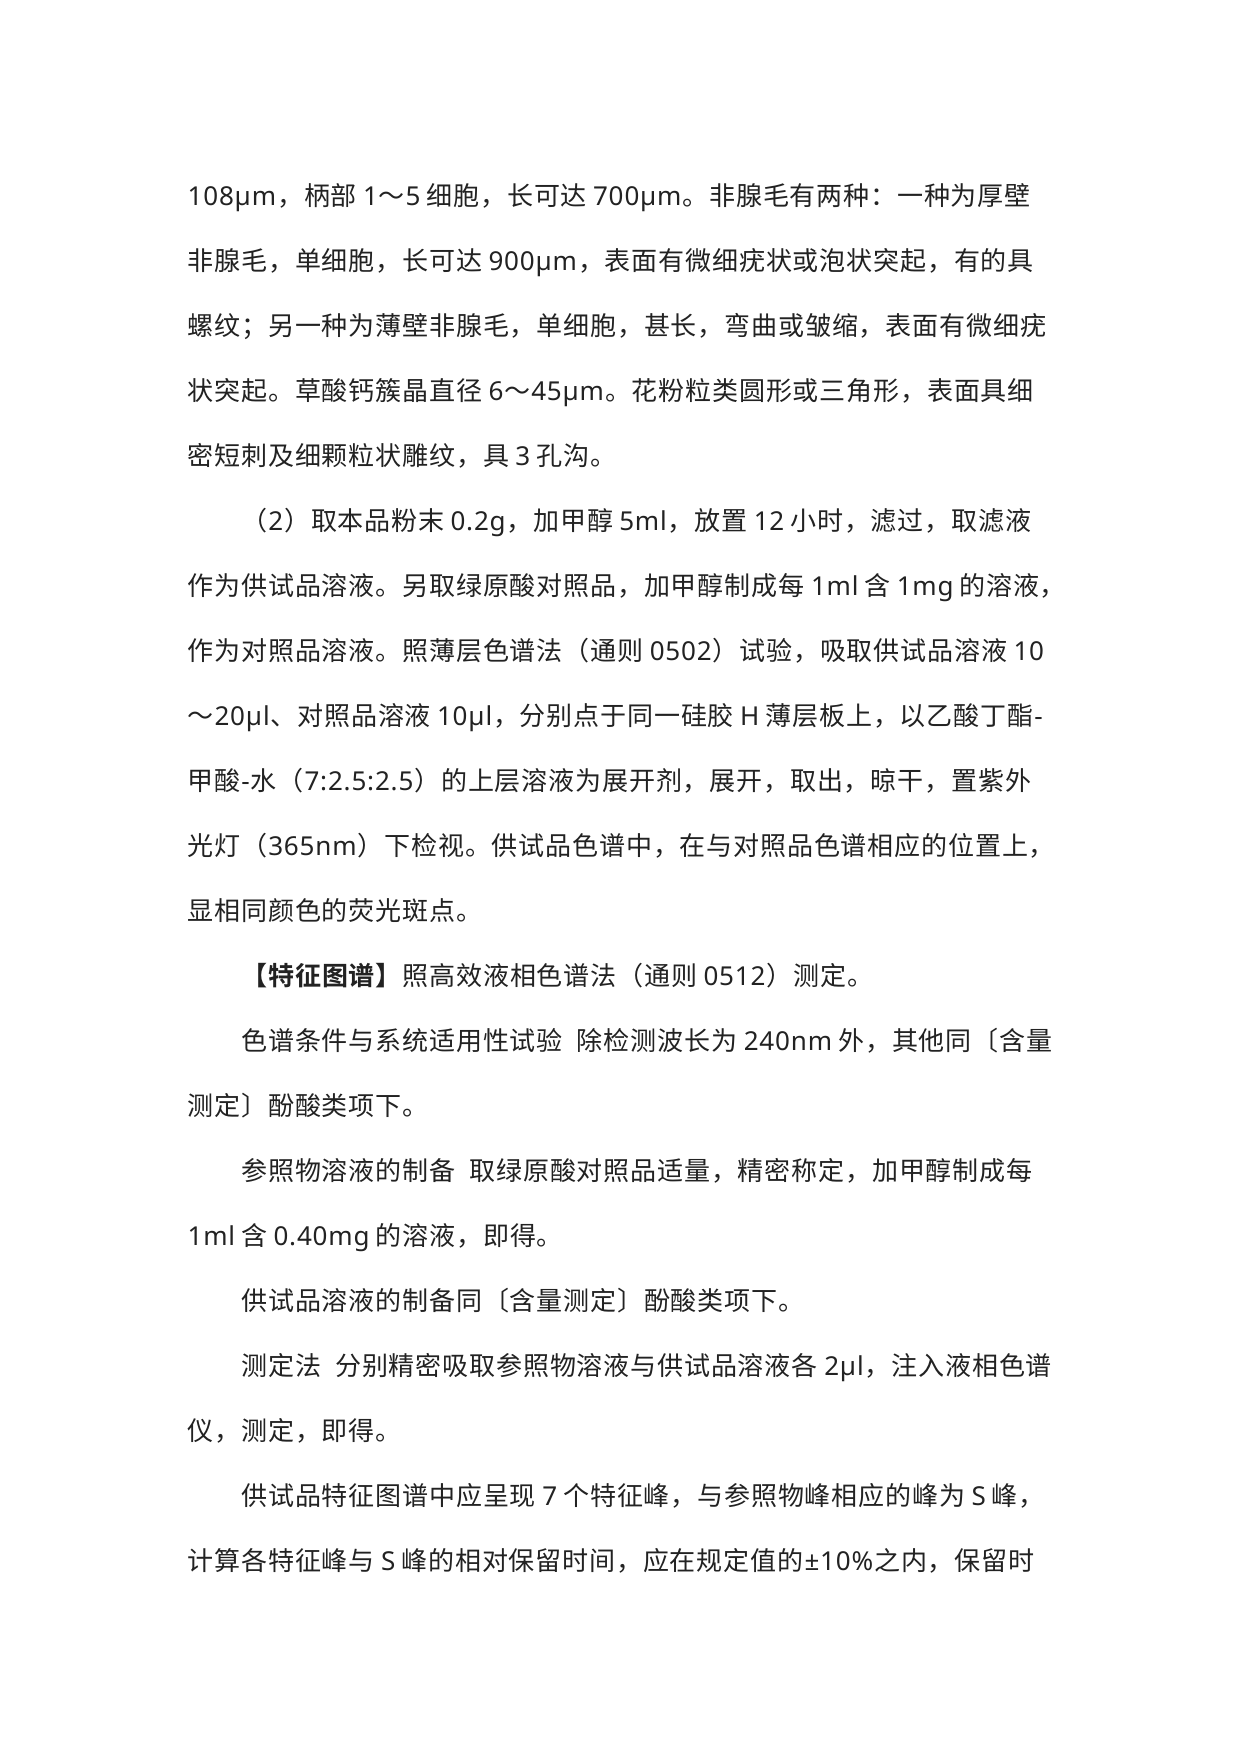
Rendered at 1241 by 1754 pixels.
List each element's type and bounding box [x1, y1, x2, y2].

text [187, 162, 1053, 1592]
